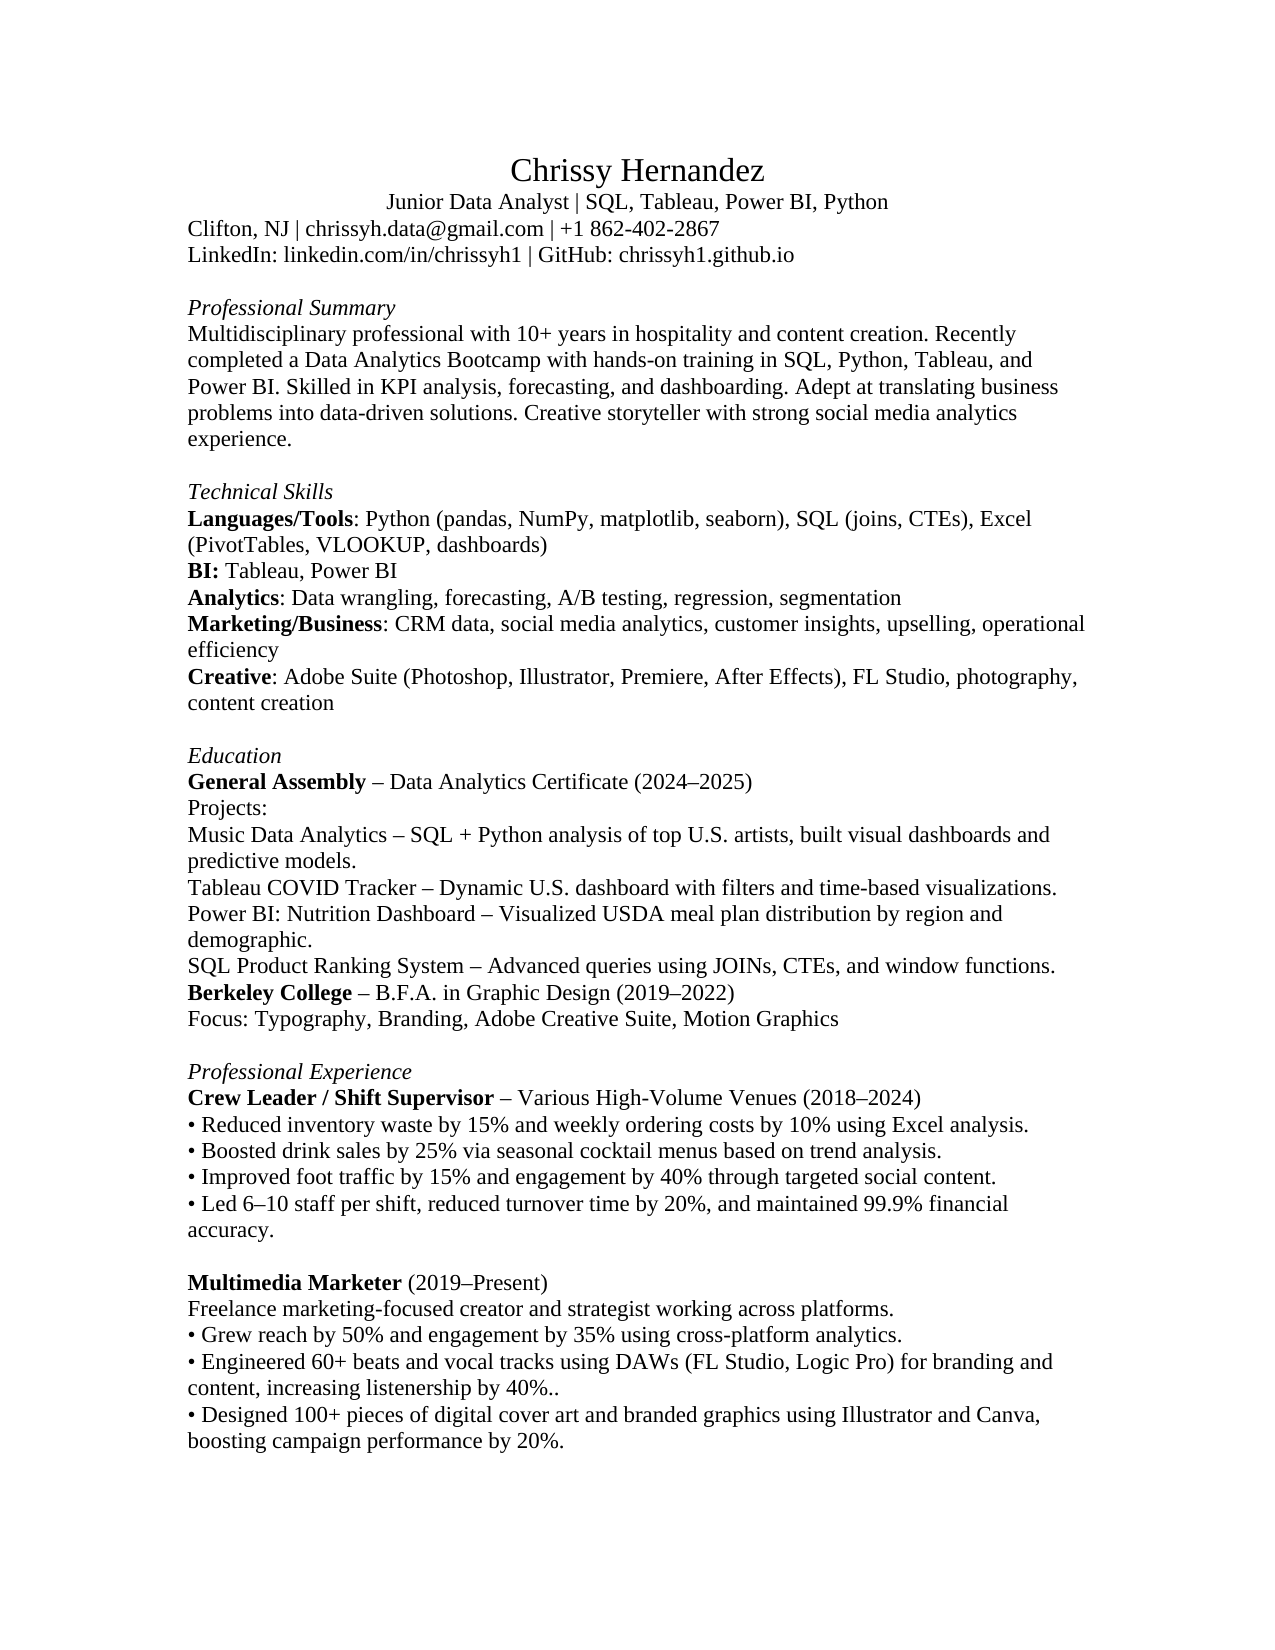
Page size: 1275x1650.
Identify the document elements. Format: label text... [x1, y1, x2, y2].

text Focus: Typography, Branding, Adobe Creative Suite, Motion Graphics [187, 1005, 1087, 1032]
text Professional Summary [187, 294, 1087, 320]
text Multidisciplinary professional with 10+ years in hospitality and content creation. Recently completed a Data Analytics Bootcamp with hands-on training in SQL, Python, Tableau, and Power BI. Skilled in KPI analysis, forecasting, and dashboarding. Adept at translating business problems into data-driven solutions. Creative storyteller with strong social media analytics experience. [187, 320, 1087, 452]
text Projects: [187, 794, 1087, 821]
text Multimedia Marketer (2019–Present) [187, 1269, 1087, 1295]
text Music Data Analytics – SQL + Python analysis of top U.S. artists, built visual dashboards and predictive models. [187, 821, 1087, 873]
text Tableau COVID Tracker – Dynamic U.S. dashboard with filters and time-based visualizations. [187, 873, 1087, 900]
text Power BI: Nutrition Dashboard – Visualized USDA meal plan distribution by region and demographic. [187, 900, 1087, 953]
text Technical Skills [187, 478, 1087, 504]
text Crew Leader / Shift Supervisor – Various High-Volume Venues (2018–2024) [187, 1084, 1087, 1111]
text Freelance marketing-focused creator and strategist working across platforms. [187, 1295, 1087, 1322]
text Education [187, 742, 1087, 768]
text Junior Data Analyst | SQL, Tableau, Power BI, Python [187, 188, 1087, 215]
text Clifton, NJ | chrissyh.data@gmail.com | +1 862-402-2867 [187, 215, 1087, 241]
text • Improved foot traffic by 15% and engagement by 40% through targeted social content. [187, 1163, 1087, 1190]
text • Grew reach by 50% and engagement by 35% using cross-platform analytics. [187, 1322, 1087, 1348]
text Chrissy Hernandez [187, 150, 1087, 188]
text LinkedIn: linkedin.com/in/chrissyh1 | GitHub: chrissyh1.github.io [187, 241, 1087, 267]
text Berkeley College – B.F.A. in Graphic Design (2019–2022) [187, 979, 1087, 1005]
text • Engineered 60+ beats and vocal tracks using DAWs (FL Studio, Logic Pro) for branding and content, increasing listenership by 40%.. [187, 1348, 1087, 1401]
text Professional Experience [187, 1058, 1087, 1084]
text SQL Product Ranking System – Advanced queries using JOINs, CTEs, and window functions. [187, 953, 1087, 979]
text • Boosted drink sales by 25% via seasonal cocktail menus based on trend analysis. [187, 1137, 1087, 1163]
text • Designed 100+ pieces of digital cover art and branded graphics using Illustrator and Canva, boosting campaign performance by 20%. [187, 1401, 1087, 1453]
text • Reduced inventory waste by 15% and weekly ordering costs by 10% using Excel analysis. [187, 1111, 1087, 1137]
text • Led 6–10 staff per shift, reduced turnover time by 20%, and maintained 99.9% financial accuracy. [187, 1190, 1087, 1242]
text Languages/Tools: Python (pandas, NumPy, matplotlib, seaborn), SQL (joins, CTEs), Excel (PivotTables, VLOOKUP, dashboards) BI: Tableau, Power BI Analytics: Data wrangling, forecasting, A/B testing, regression, segmentation Marketing/Business: CRM data, social media analytics, customer insights, upselling, operational efficiency Creative: Adobe Suite (Photoshop, Illustrator, Premiere, After Effects), FL Studio, photography, content creation [187, 504, 1087, 715]
text General Assembly – Data Analytics Certificate (2024–2025) [187, 768, 1087, 794]
